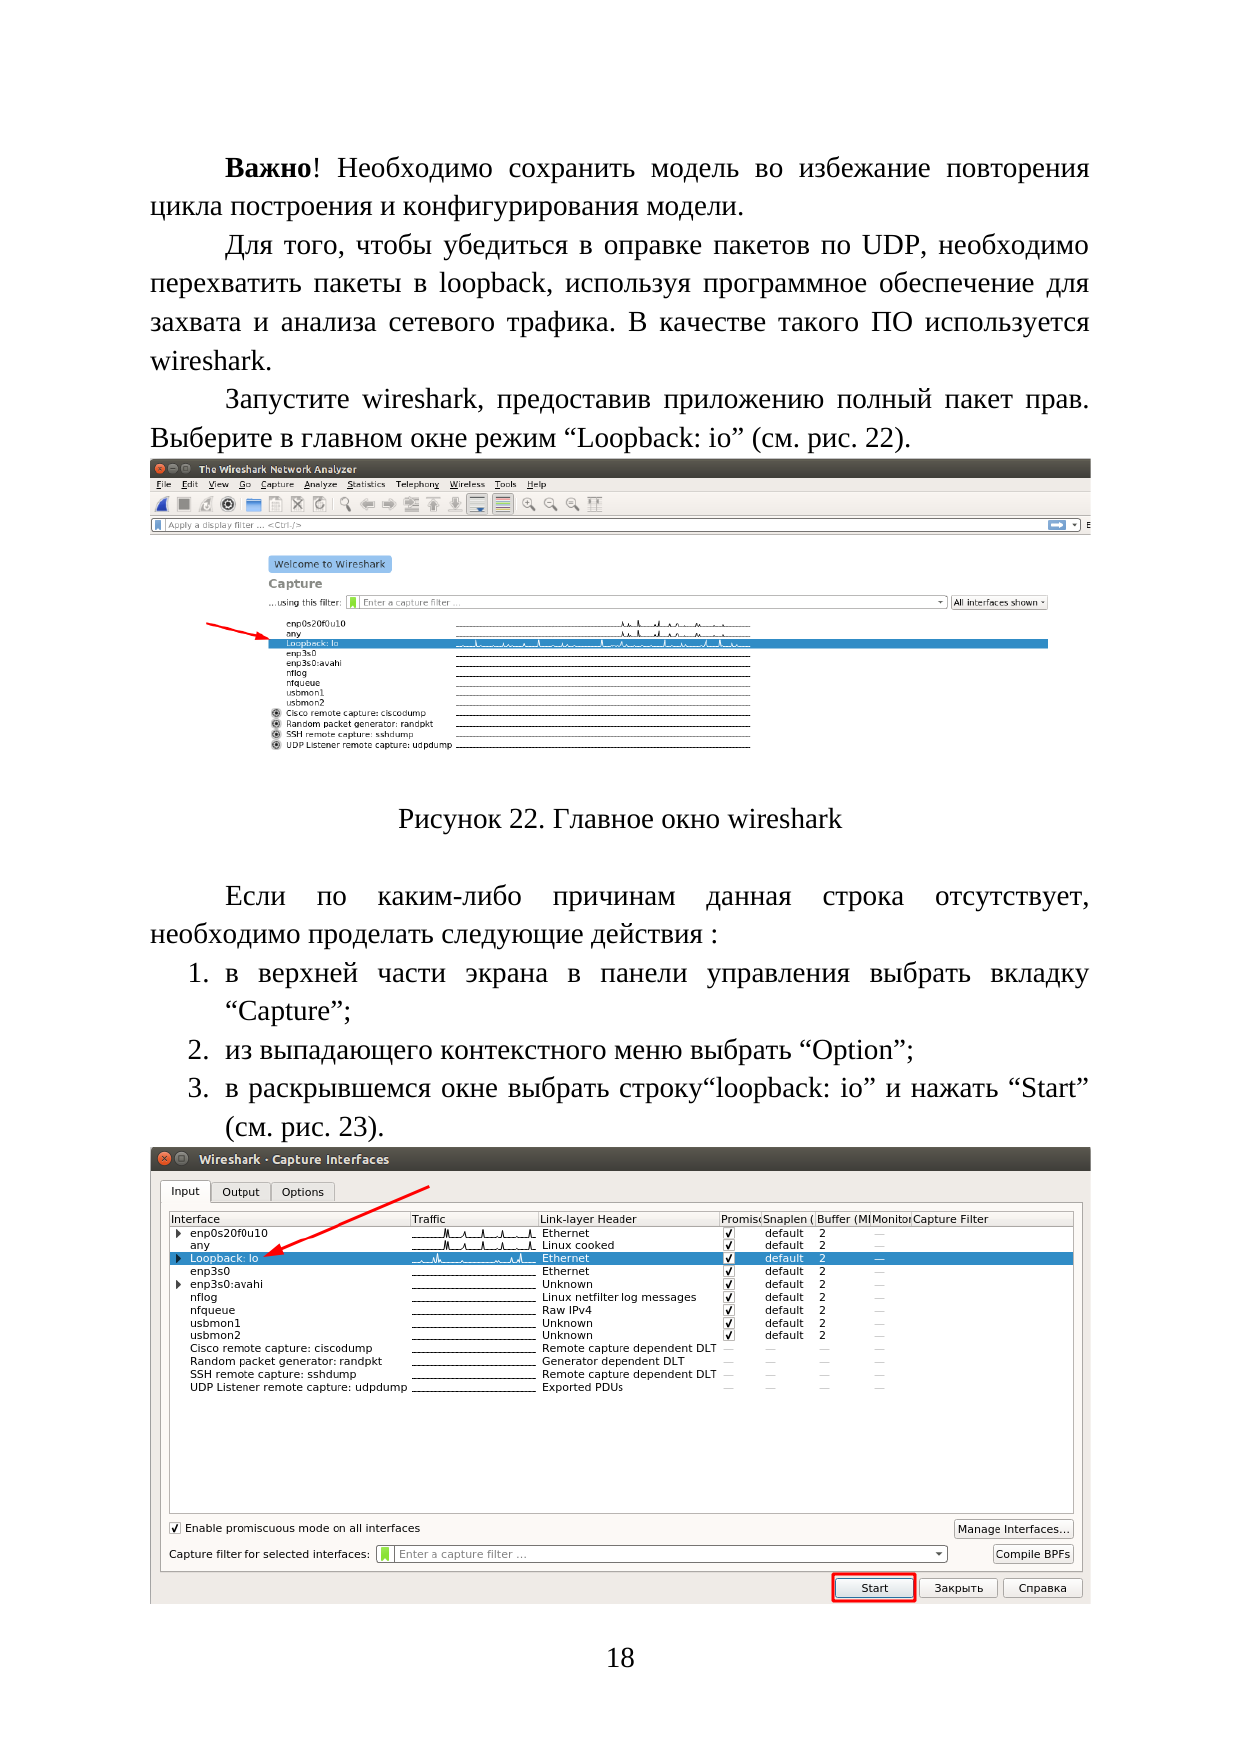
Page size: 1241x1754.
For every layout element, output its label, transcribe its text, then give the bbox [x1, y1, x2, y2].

text Для того, чтобы убедиться в оправке пакетов по UDP, необходимо перехватить пакеты в loopback, используя программное обеспечение для захвата и анализа сетевого трафика. В качестве такого ПО используется wireshark. [150, 227, 1090, 376]
picture [150, 1147, 1091, 1604]
text Рисунок 22. Главное окно wireshark [150, 801, 1090, 834]
text Запустите wireshark, предоставив приложению полный пакет прав. Выберите в главном окне режим “Loopback: io” (см. рис. 22). [150, 381, 1090, 453]
list в раскрывшемся окне выбрать строку“loopback: io” и нажать “Start” (см. рис. 23). [187, 1071, 1090, 1143]
picture [150, 458, 1091, 796]
text Если по каким-либо причинам данная строка отсутствует, необходимо проделать следующие действия : [150, 878, 1090, 950]
text Важно! Необходимо сохранить модель во избежание повторения цикла построения и конфигурирования модели. [150, 150, 1090, 222]
list из выпадающего контекстного меню выбрать “Option”; [187, 1032, 1090, 1066]
list в верхней части экрана в панели управления выбрать вкладку “Capture”; [187, 955, 1090, 1027]
